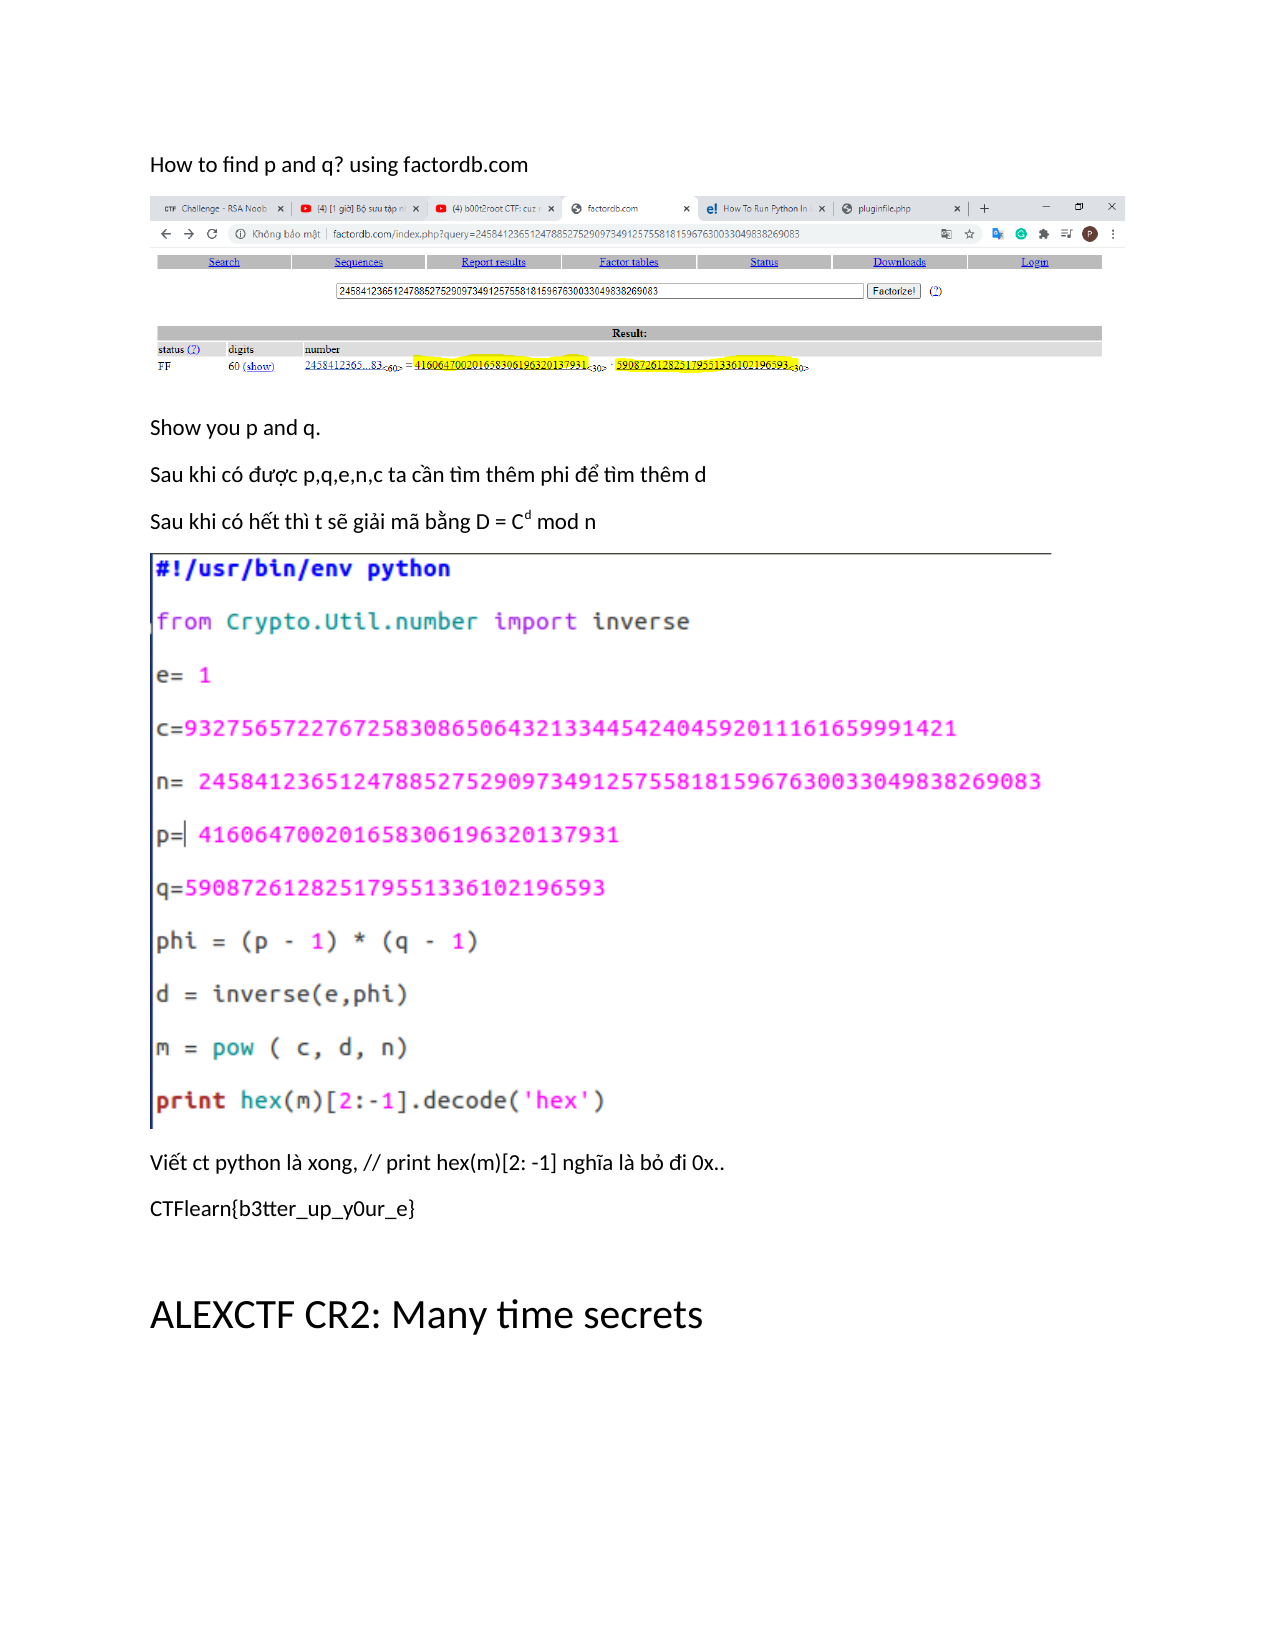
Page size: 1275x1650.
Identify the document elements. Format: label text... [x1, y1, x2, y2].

text Viết ct python là xong, // print hex(m)[2: -1] nghĩa là bỏ đi 0x.. [150, 1148, 1125, 1176]
text ALEXCTF CR2: Many time secrets [150, 1288, 1125, 1339]
text Show you p and q. [150, 413, 1125, 441]
text CTFlearn{b3tter_up_y0ur_e} [150, 1194, 1125, 1222]
picture [150, 196, 1125, 395]
text Sau khi có được p,q,e,n,c ta cần tìm thêm phi để tìm thêm d [150, 460, 1125, 488]
picture [150, 553, 1052, 1129]
text Sau khi có hết thì t sẽ giải mã bằng D = Cd mod n [150, 507, 1125, 535]
text How to find p and q? using factordb.com [150, 150, 1125, 178]
